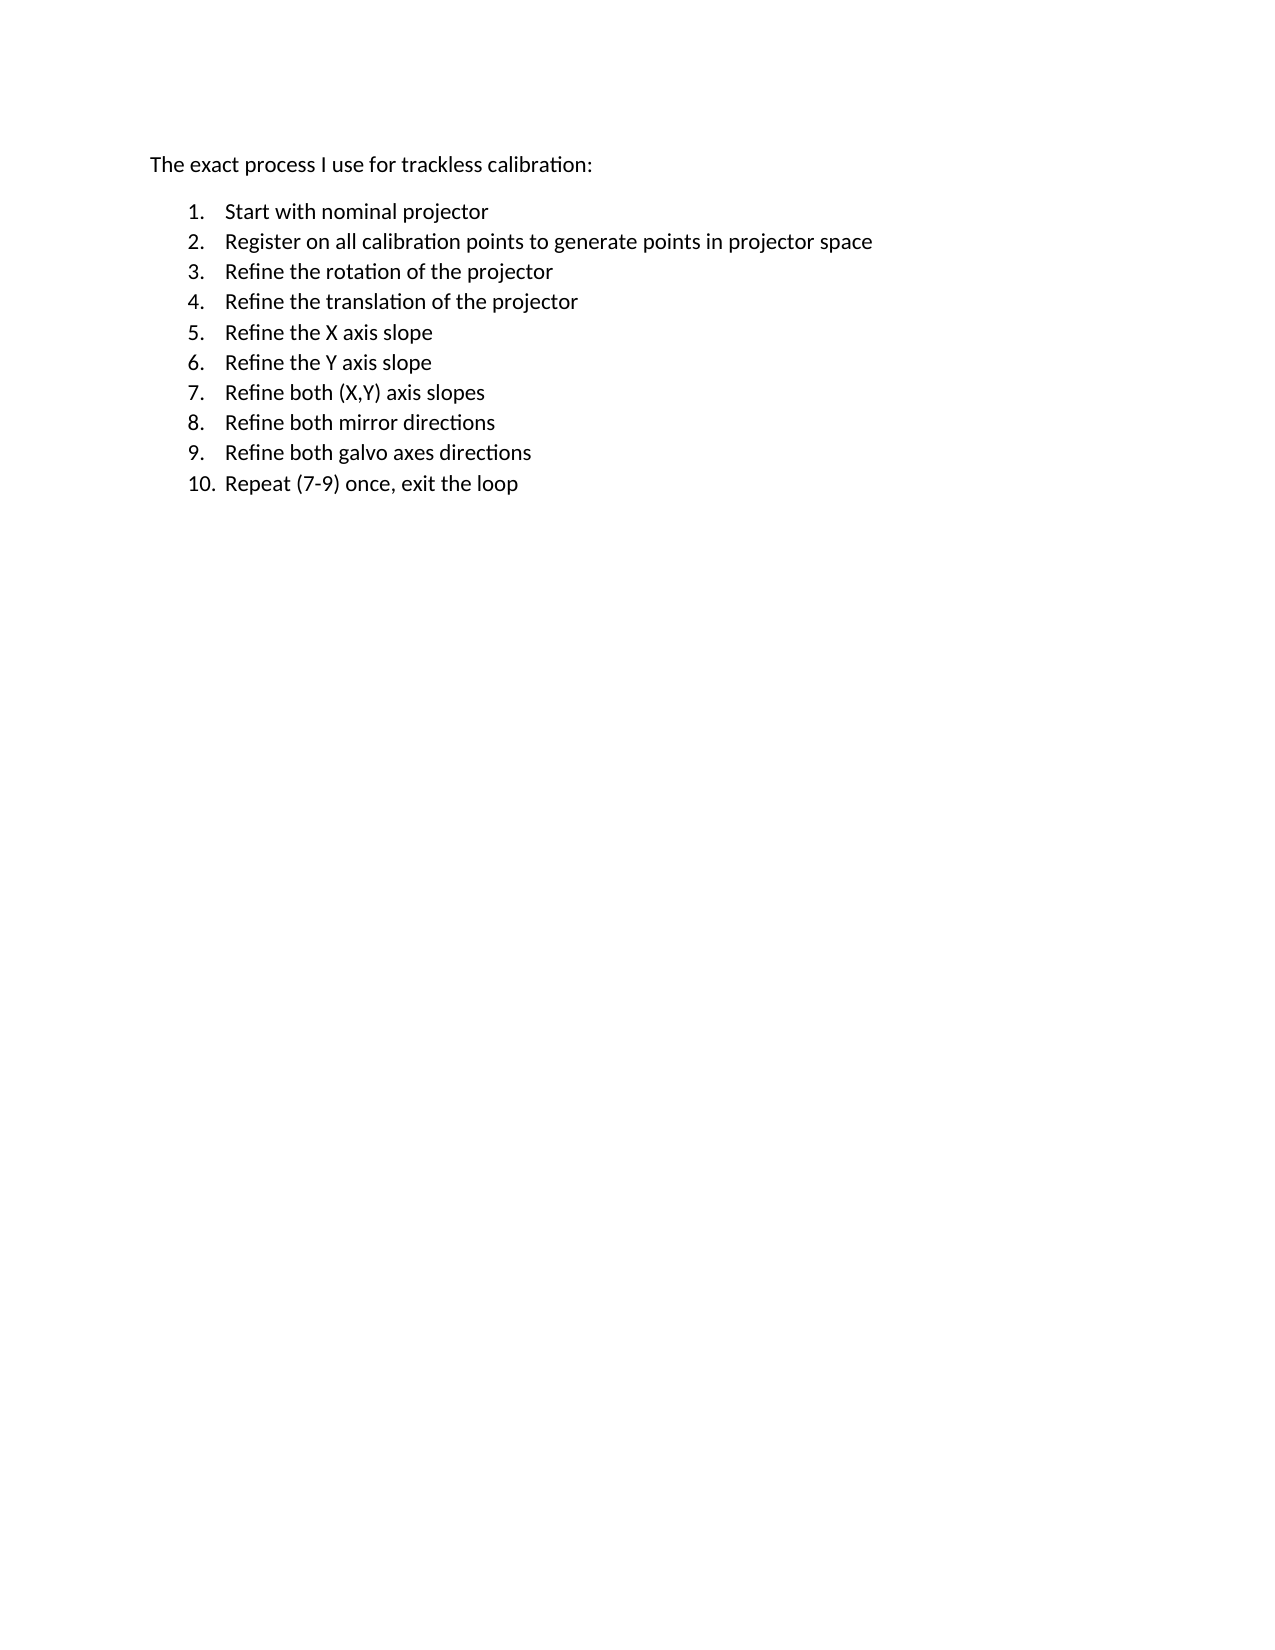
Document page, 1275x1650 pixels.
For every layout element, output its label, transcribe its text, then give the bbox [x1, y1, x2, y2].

list Refine the X axis slope [187, 318, 1125, 346]
list Repeat (7-9) once, exit the loop [187, 469, 1125, 497]
list Refine both galvo axes directions [187, 438, 1125, 467]
list Refine both (X,Y) axis slopes [187, 378, 1125, 406]
list Refine the translation of the projector [187, 287, 1125, 316]
text The exact process I use for trackless calibration: [150, 150, 1125, 178]
list Refine both mirror directions [187, 408, 1125, 436]
list Start with nominal projector [187, 197, 1125, 225]
list Refine the rotation of the projector [187, 257, 1125, 285]
list Register on all calibration points to generate points in projector space [187, 227, 1125, 255]
list Refine the Y axis slope [187, 348, 1125, 376]
